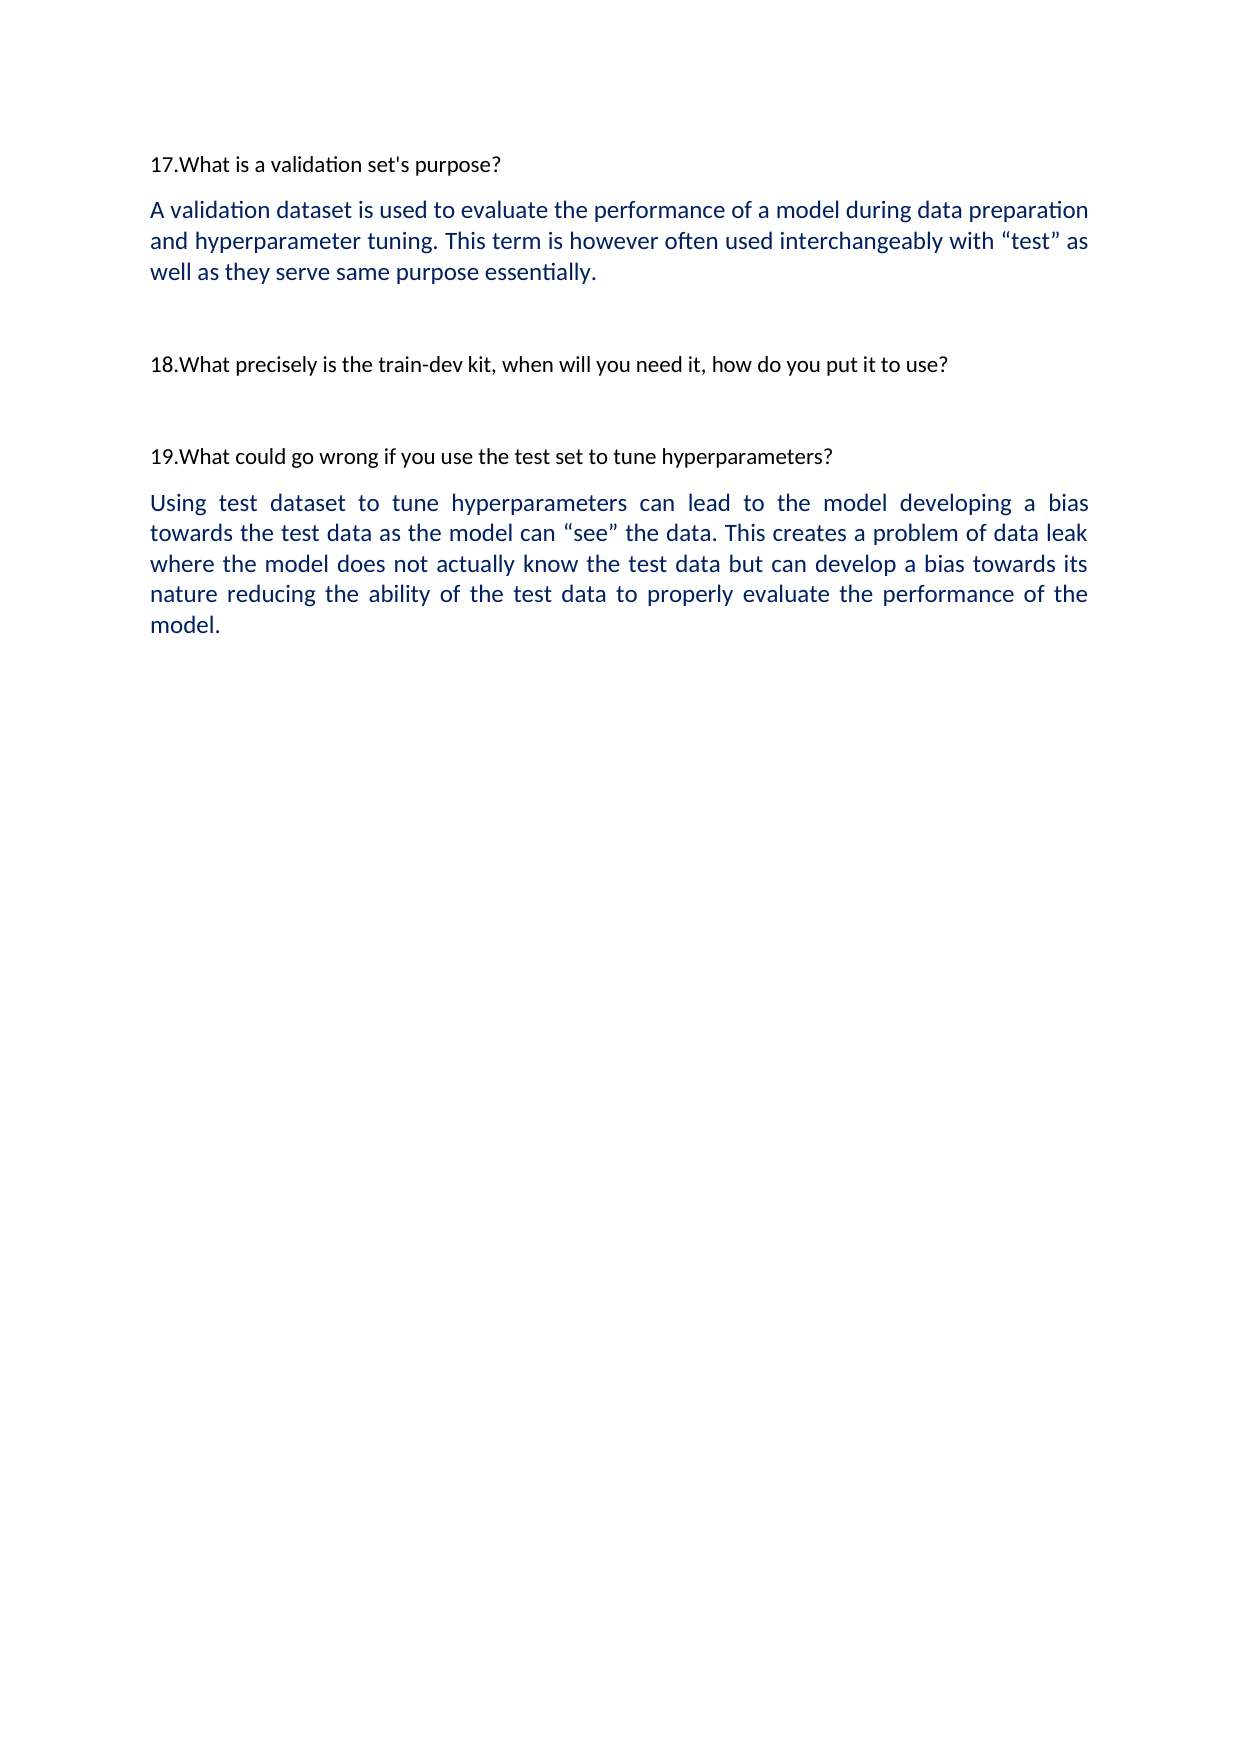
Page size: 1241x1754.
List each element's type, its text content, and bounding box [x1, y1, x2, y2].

text A validation dataset is used to evaluate the performance of a model during data preparation and hyperparameter tuning. This term is however often used interchangeably with “test” as well as they serve same purpose essentially. [150, 195, 1090, 286]
text 18.What precisely is the train-dev kit, when will you need it, how do you put it to use? [150, 350, 1090, 378]
text 17.What is a validation set's purpose? [150, 150, 1090, 178]
text Using test dataset to tune hyperparameters can lead to the model developing a bias towards the test data as the model can “see” the data. This creates a problem of data leak where the model does not actually know the test data but can develop a bias towards its nature reducing the ability of the test data to properly evaluate the performance of the model. [150, 487, 1090, 639]
text 19.What could go wrong if you use the test set to tune hyperparameters? [150, 442, 1090, 470]
